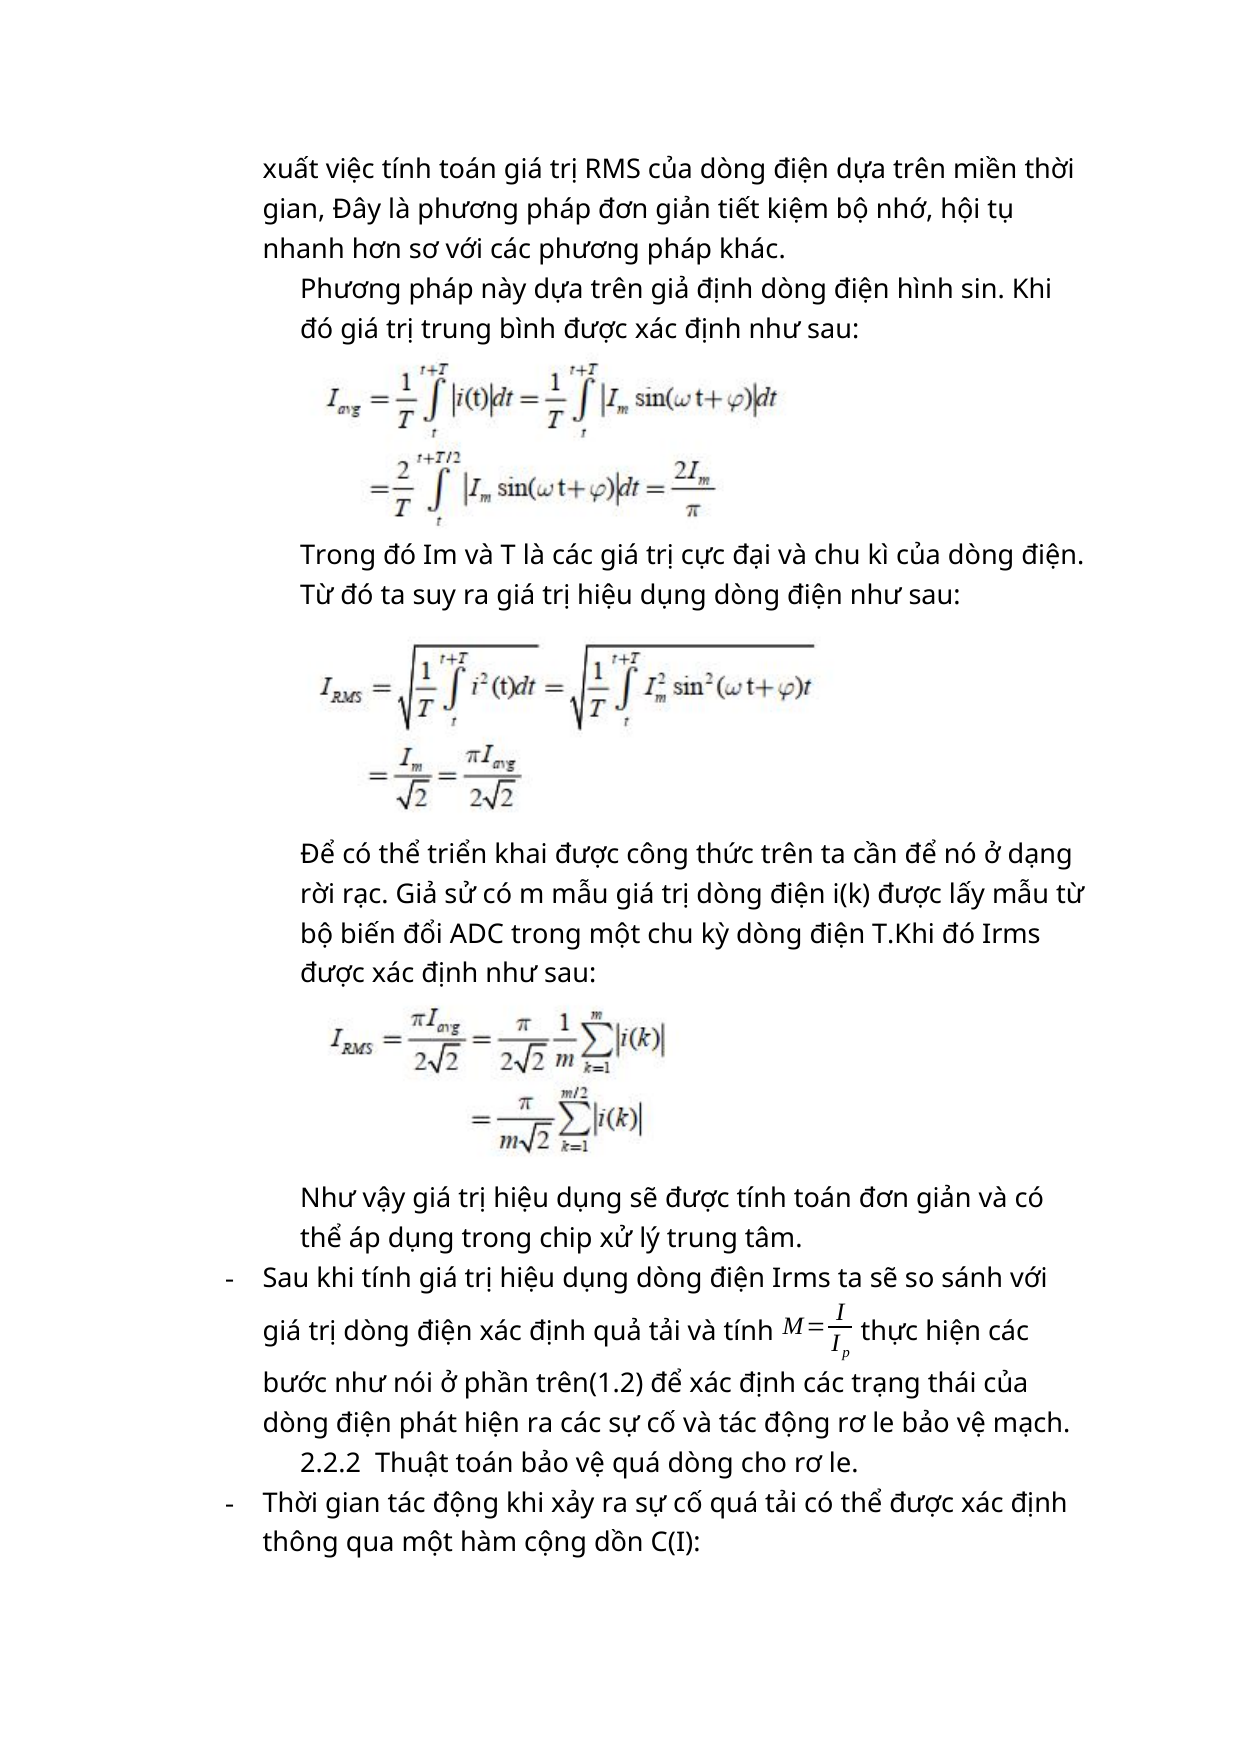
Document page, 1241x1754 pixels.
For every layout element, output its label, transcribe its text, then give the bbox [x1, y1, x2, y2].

list Như vậy giá trị hiệu dụng sẽ được tính toán đơn giản và có thể áp dụng trong chip xử lý trung tâm. [300, 1179, 1090, 1255]
picture [300, 348, 827, 534]
picture [300, 993, 689, 1177]
picture [300, 615, 866, 833]
list Để có thể triển khai được công thức trên ta cần để nó ở dạng rời rạc. Giả sử có m mẫu giá trị dòng điện i(k) được lấy mẫu từ bộ biến đổi ADC trong một chu kỳ dòng điện T.Khi đó Irms được xác định như sau: [300, 834, 1090, 991]
list Phương pháp này dựa trên giả định dòng điện hình sin. Khi đó giá trị trung bình được xác định như sau: [300, 269, 1090, 346]
list Thời gian tác động khi xảy ra sự cố quá tải có thể được xác định thông qua một hàm cộng dồn C(I): [225, 1483, 1090, 1560]
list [225, 150, 1090, 266]
list Trong đó Im và T là các giá trị cực đại và chu kì của dòng điện. Từ đó ta suy ra giá trị hiệu dụng dòng điện như sau: [300, 536, 1090, 612]
list Sau khi tính giá trị hiệu dụng dòng điện Irms ta sẽ so sánh với giá trị dòng điện xác định quả tải và tính thực hiện các bước như nói ở phần trên(1.2) để xác định các trạng thái của dòng điện phát hiện ra các sự cố và tác động rơ le bảo vệ mạch. [225, 1258, 1090, 1440]
list Thuật toán bảo vệ quá dòng cho rơ le. [300, 1443, 1090, 1480]
